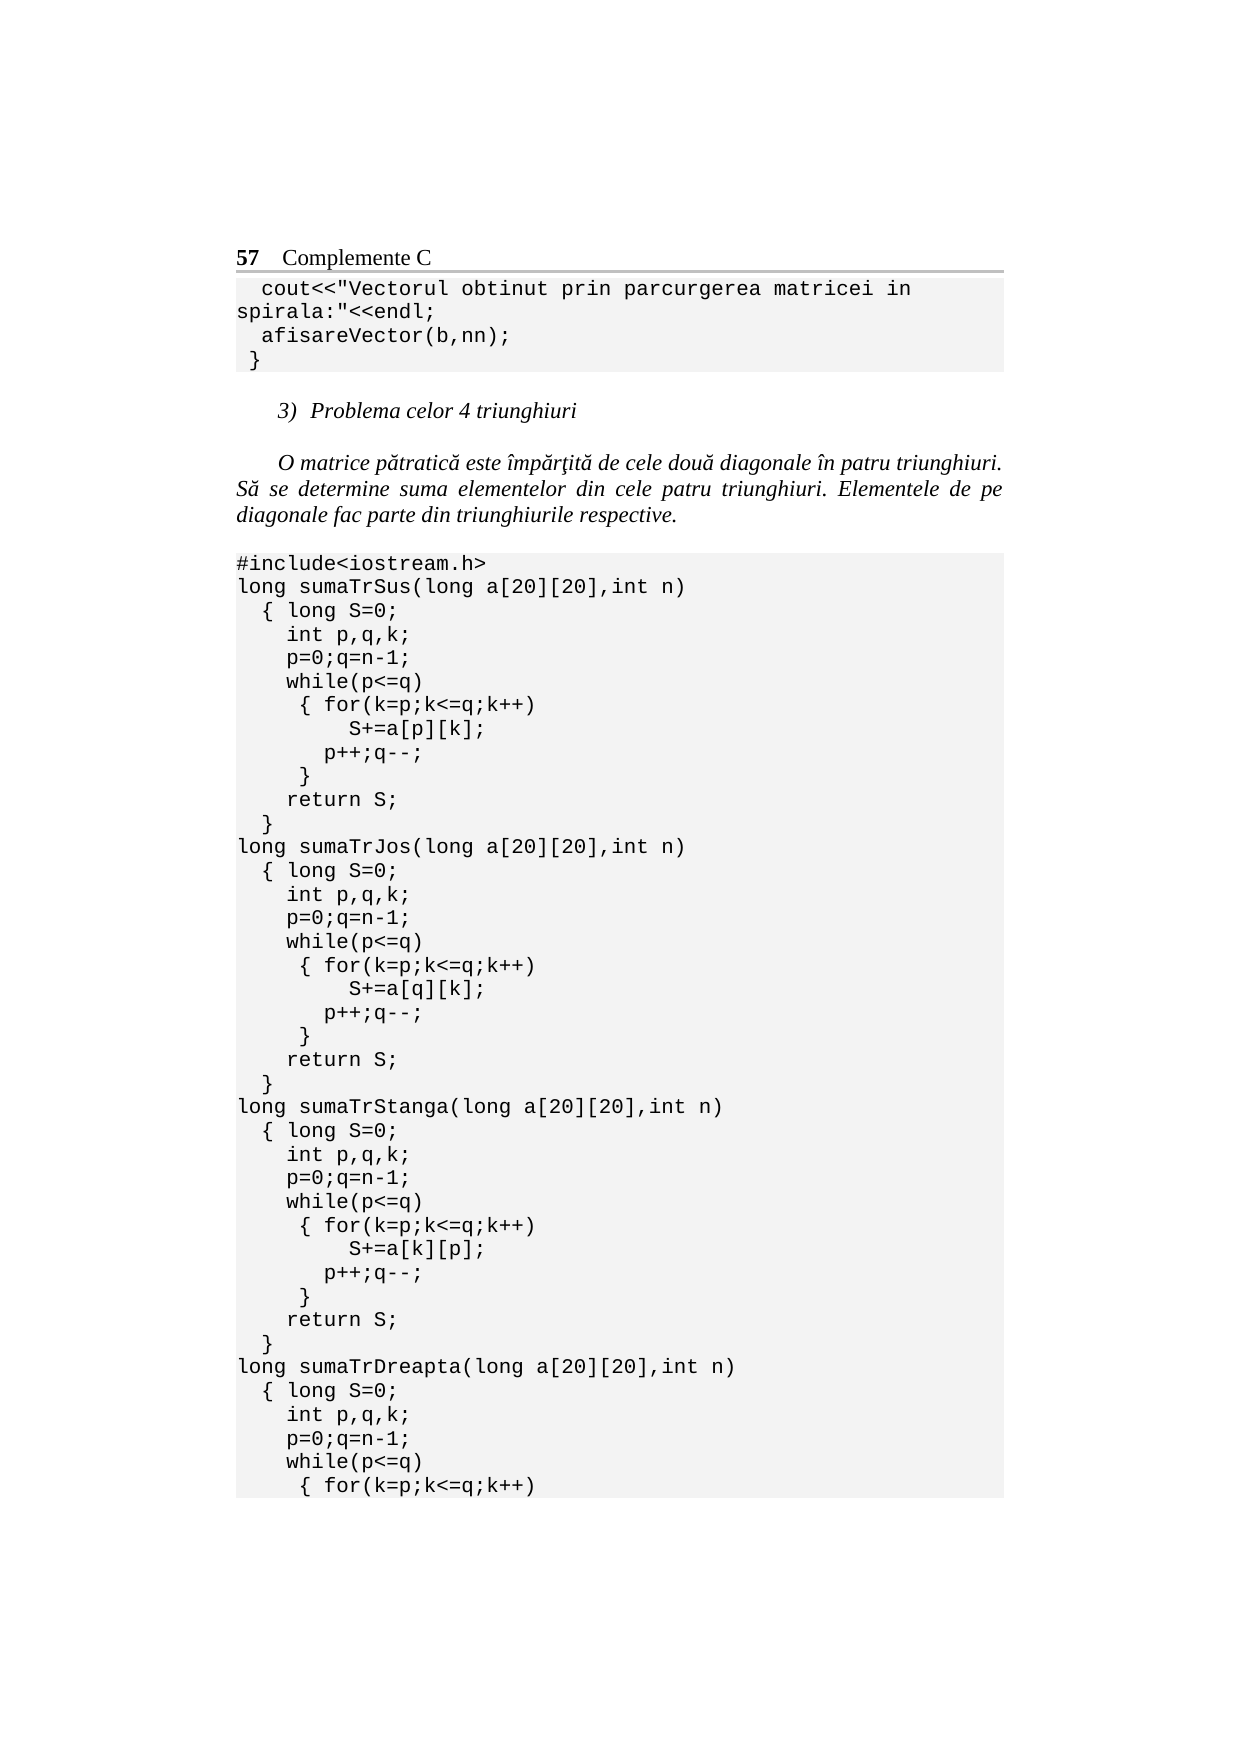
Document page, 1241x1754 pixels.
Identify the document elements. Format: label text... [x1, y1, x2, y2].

text } [236, 1073, 1004, 1096]
text int p,q,k; [236, 1144, 1004, 1167]
text while(p<=q) [236, 931, 1004, 954]
text p=0;q=n-1; [236, 647, 1004, 671]
text p++;q--; [236, 1262, 1004, 1286]
text { long S=0; [236, 1380, 1004, 1404]
text S+=a[k][p]; [236, 1238, 1004, 1262]
text p++;q--; [236, 742, 1004, 765]
text long sumaTrDreapta(long a[20][20],int n) [236, 1357, 1004, 1380]
text } [236, 813, 1004, 836]
text #include<iostream.h> [236, 553, 1004, 576]
text { for(k=p;k<=q;k++) [236, 1215, 1004, 1238]
text } [236, 1026, 1004, 1049]
text while(p<=q) [236, 671, 1004, 694]
text return S; [236, 1049, 1004, 1073]
text long sumaTrStanga(long a[20][20],int n) [236, 1096, 1004, 1120]
text } [236, 1286, 1004, 1309]
text int p,q,k; [236, 623, 1004, 647]
text int p,q,k; [236, 884, 1004, 907]
text O matrice pătratică este împărţită de cele două diagonale în patru triunghiuri. Să se determine suma elementelor din cele patru triunghiuri. Elementele de pe diagonale fac parte din triunghiurile respective. [236, 448, 1004, 528]
text cout<<"Vectorul obtinut prin parcurgerea matricei in spirala:"<<endl; [236, 278, 1004, 325]
text return S; [236, 789, 1004, 813]
text afisareVector(b,nn); [236, 325, 1004, 348]
text { for(k=p;k<=q;k++) [236, 694, 1004, 718]
text } [236, 765, 1004, 789]
text } [236, 348, 1004, 372]
text { for(k=p;k<=q;k++) [236, 954, 1004, 978]
text p++;q--; [236, 1002, 1004, 1026]
text while(p<=q) [236, 1191, 1004, 1215]
text } [236, 1333, 1004, 1357]
text { long S=0; [236, 1120, 1004, 1144]
text p=0;q=n-1; [236, 1167, 1004, 1191]
text return S; [236, 1309, 1004, 1333]
text p=0;q=n-1; [236, 1427, 1004, 1451]
text p=0;q=n-1; [236, 907, 1004, 931]
text 3) Problema celor 4 triunghiuri [236, 397, 1004, 423]
text { long S=0; [236, 860, 1004, 884]
text while(p<=q) [236, 1451, 1004, 1475]
text { long S=0; [236, 600, 1004, 623]
text S+=a[p][k]; [236, 718, 1004, 742]
text int p,q,k; [236, 1404, 1004, 1427]
text S+=a[q][k]; [236, 978, 1004, 1002]
text long sumaTrSus(long a[20][20],int n) [236, 576, 1004, 600]
text { for(k=p;k<=q;k++) [236, 1475, 1004, 1498]
text long sumaTrJos(long a[20][20],int n) [236, 836, 1004, 860]
